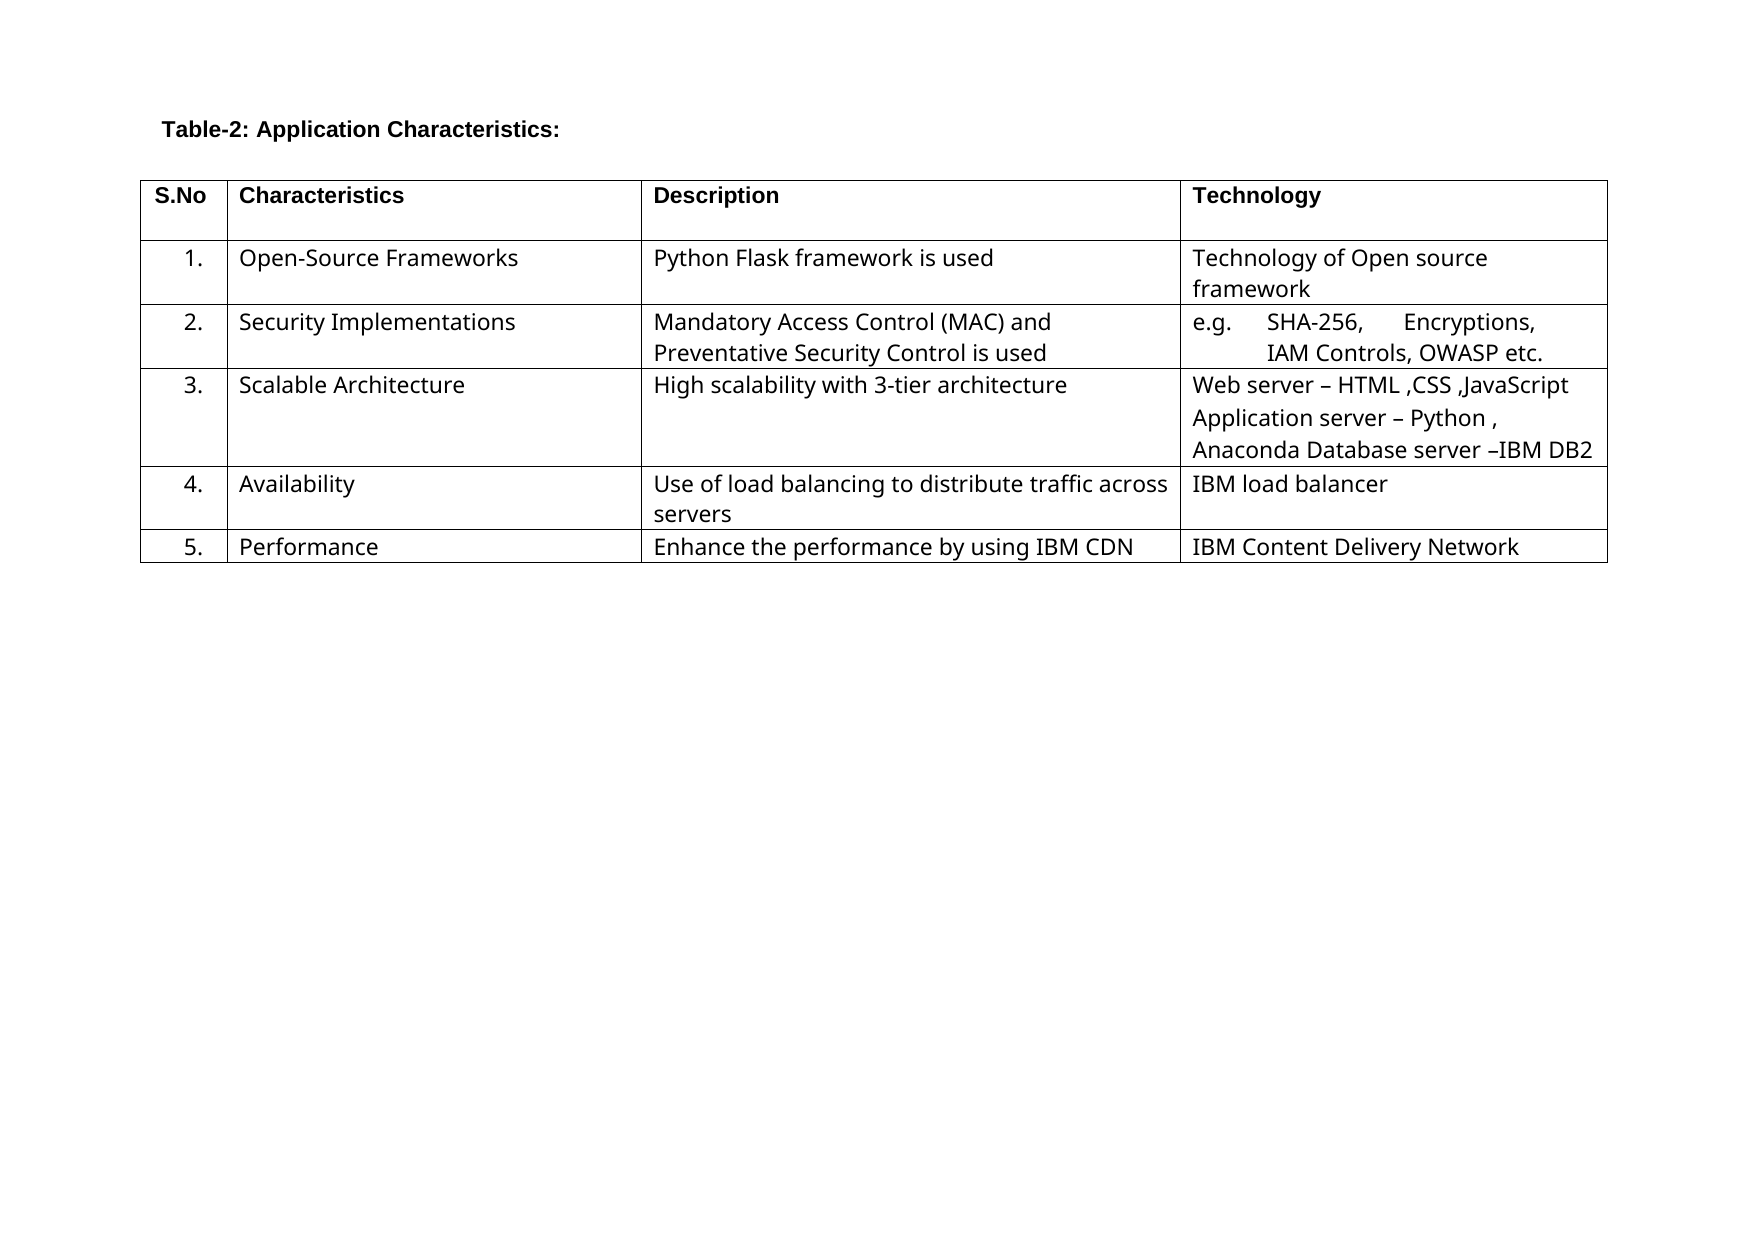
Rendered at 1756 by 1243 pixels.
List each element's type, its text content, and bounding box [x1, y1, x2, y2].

table_cell High scalability with 3-tier architecture [642, 369, 1180, 466]
table_cell e.g. SHA-256, Encryptions, IAM Controls, OWASP etc. [1181, 305, 1607, 368]
table_cell Technology of Open source framework [1181, 241, 1607, 304]
table_cell Scalable Architecture [228, 369, 641, 466]
table_cell 3. [141, 369, 227, 466]
table_header Characteristics [228, 181, 641, 240]
table_cell 1. [141, 241, 227, 304]
table_cell 2. [141, 305, 227, 368]
table_cell Availability [228, 467, 641, 529]
table_cell 4. [141, 467, 227, 529]
table_cell Performance [228, 530, 641, 562]
table_header Description [642, 181, 1180, 240]
table_cell Enhance the performance by using IBM CDN [642, 530, 1180, 562]
table_cell Python Flask framework is used [642, 241, 1180, 304]
table_cell Open-Source Frameworks [228, 241, 641, 304]
table_cell Web server – HTML ,CSS ,JavaScript Application server – Python , Anaconda Database server –IBM DB2 [1181, 369, 1607, 466]
table_cell Security Implementations [228, 305, 641, 368]
table_cell Use of load balancing to distribute traffic across servers [642, 467, 1180, 529]
table_cell IBM load balancer [1181, 467, 1607, 529]
table_header Technology [1181, 181, 1607, 240]
table_cell Mandatory Access Control (MAC) and Preventative Security Control is used [642, 305, 1180, 368]
text Table-2: Application Characteristics: [161, 116, 1634, 142]
table_cell 5. [141, 530, 227, 562]
table_header S.No [141, 181, 227, 240]
table_cell IBM Content Delivery Network [1181, 530, 1607, 562]
